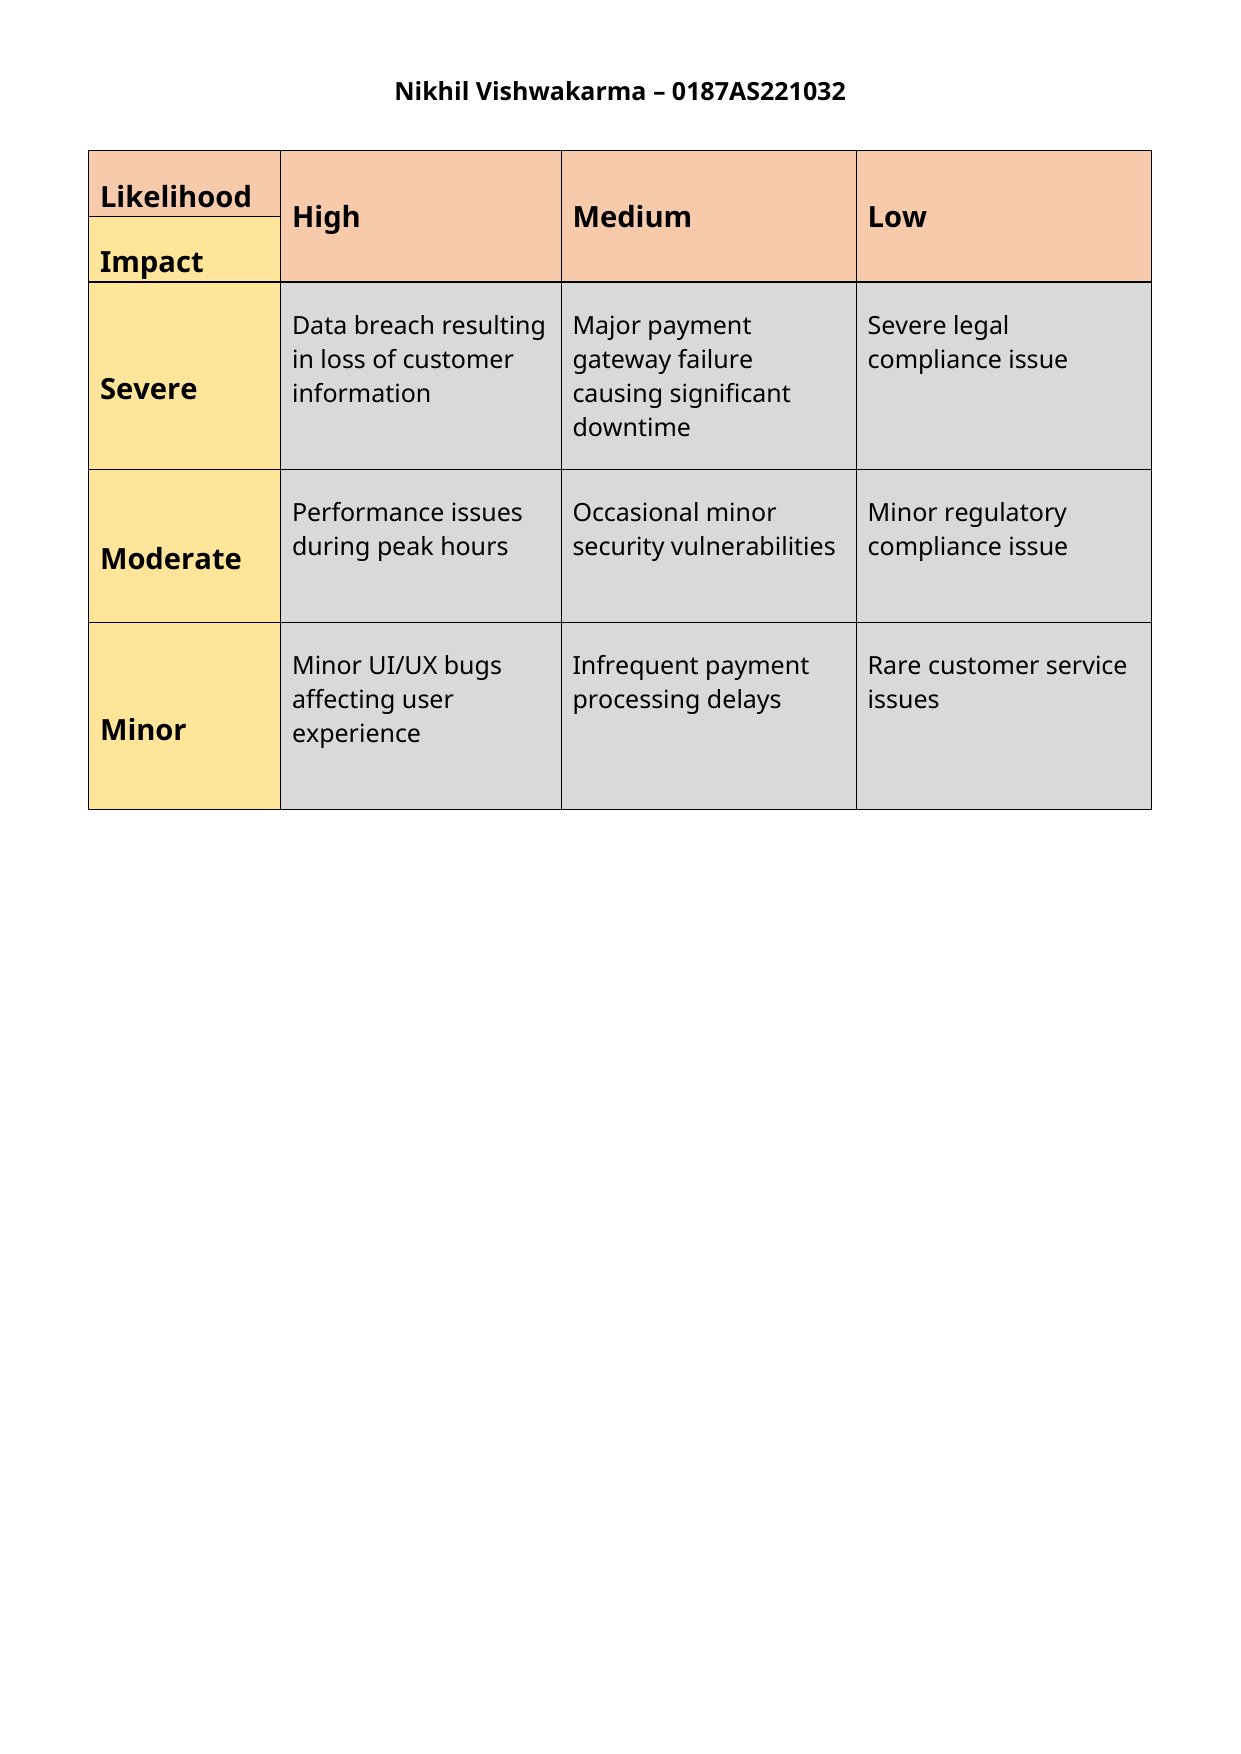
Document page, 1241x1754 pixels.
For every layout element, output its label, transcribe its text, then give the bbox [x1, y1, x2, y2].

table_cell Rare customer service issues [857, 623, 1151, 809]
table_header Likelihood [89, 151, 280, 216]
table_cell Impact [89, 217, 280, 281]
table_cell Data breach resulting in loss of customer information [281, 283, 561, 469]
table_cell Severe legal compliance issue [857, 283, 1151, 469]
table_cell Moderate [89, 470, 280, 622]
table_header High [281, 151, 561, 281]
table_header Medium [562, 151, 856, 281]
table_cell Severe [89, 283, 280, 469]
table_cell Infrequent payment processing delays [562, 623, 856, 809]
table_header Low [857, 151, 1151, 281]
table_cell Minor [89, 623, 280, 809]
table_cell Occasional minor security vulnerabilities [562, 470, 856, 622]
table_cell Performance issues during peak hours [281, 470, 561, 622]
table_cell Major payment gateway failure causing significant downtime [562, 283, 856, 469]
table_cell Minor UI/UX bugs affecting user experience [281, 623, 561, 809]
table_cell Minor regulatory compliance issue [857, 470, 1151, 622]
